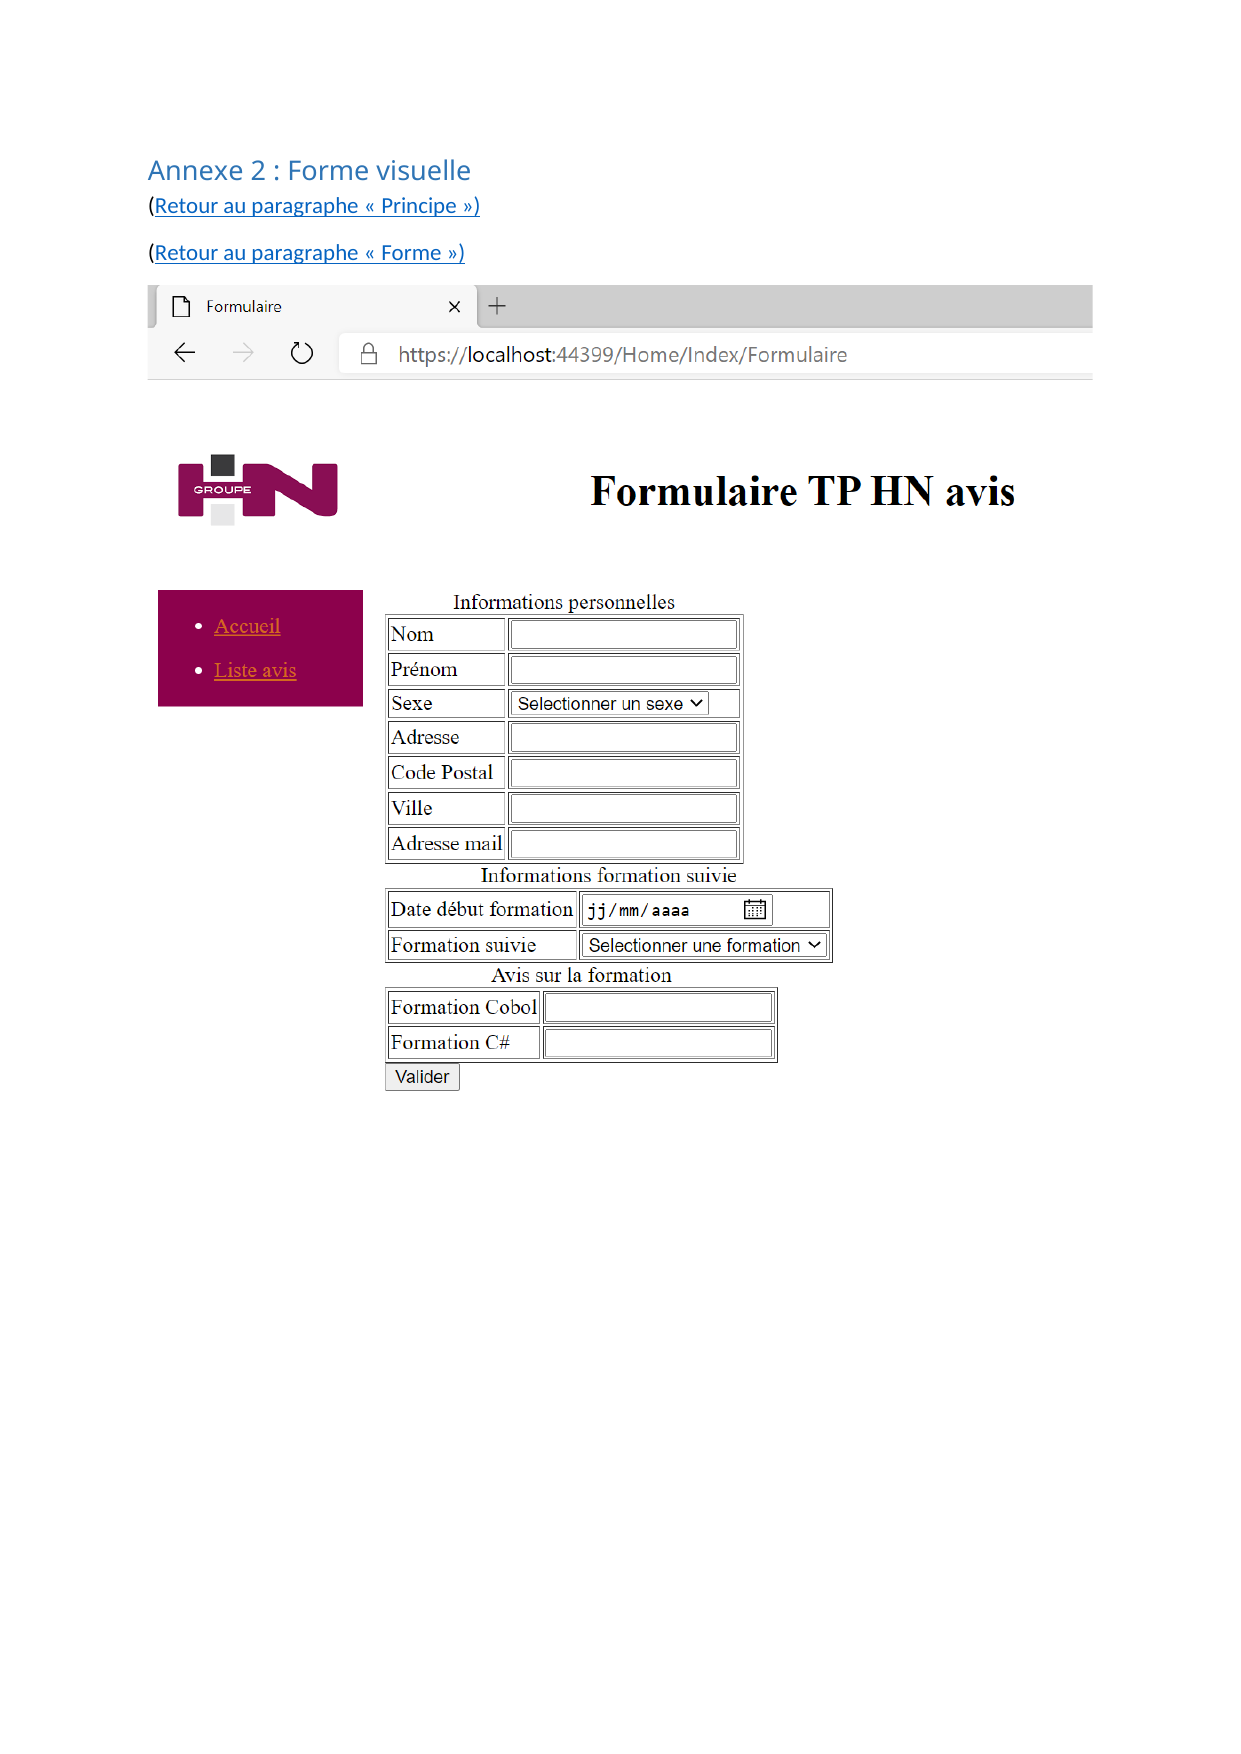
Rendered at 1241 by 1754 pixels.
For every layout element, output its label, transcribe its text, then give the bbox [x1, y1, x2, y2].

subtitle Annexe 2 : Forme visuelle [148, 152, 1093, 189]
text (Retour au paragraphe « Principe ») [148, 192, 1093, 219]
picture [147, 285, 1093, 1128]
text (Retour au paragraphe « Forme ») [148, 238, 1093, 266]
